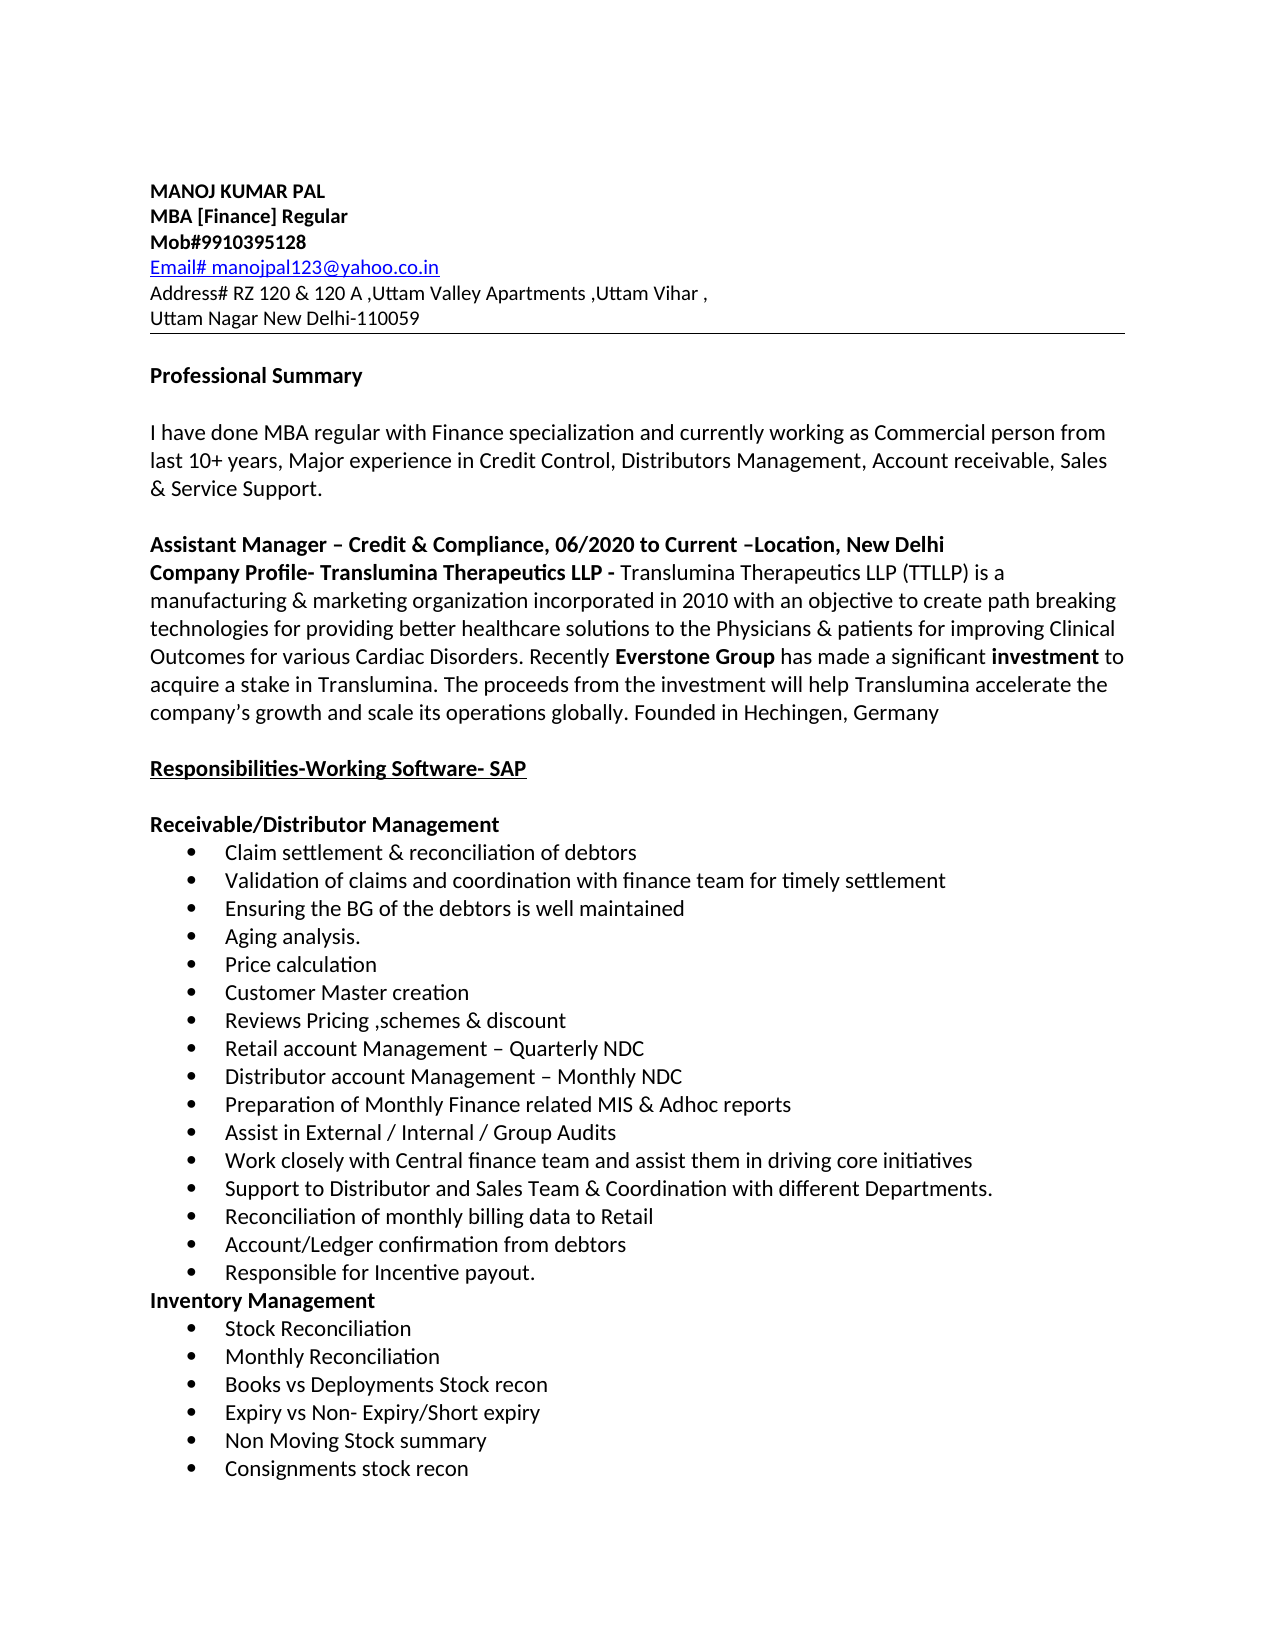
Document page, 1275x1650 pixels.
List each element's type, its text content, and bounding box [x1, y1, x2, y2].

list Validation of claims and coordination with finance team for timely settlement [187, 866, 1125, 894]
list Ensuring the BG of the debtors is well maintained [187, 894, 1125, 922]
list Customer Master creation [187, 978, 1125, 1006]
list Price calculation [187, 950, 1125, 978]
list Work closely with Central finance team and assist them in driving core initiatives [187, 1146, 1125, 1174]
list Support to Distributor and Sales Team & Coordination with different Departments. [187, 1174, 1125, 1202]
text Receivable/Distributor Management [150, 810, 1125, 838]
list Distributor account Management – Monthly NDC [187, 1062, 1125, 1090]
text I have done MBA regular with Finance specialization and currently working as Commercial person from last 10+ years, Major experience in Credit Control, Distributors Management, Account receivable, Sales & Service Support. [150, 418, 1125, 502]
text Email# manojpal123@yahoo.co.in [150, 254, 1125, 280]
list Preparation of Monthly Finance related MIS & Adhoc reports [187, 1090, 1125, 1118]
text Company Profile- Translumina Therapeutics LLP - Translumina Therapeutics LLP (TTLLP) is a manufacturing & marketing organization incorporated in 2010 with an objective to create path breaking technologies for providing better healthcare solutions to the Physicians & patients for improving Clinical Outcomes for various Cardiac Disorders. Recently Everstone Group has made a significant investment to acquire a stake in Translumina. The proceeds from the investment will help Translumina accelerate the company’s growth and scale its operations globally. Founded in Hechingen, Germany [150, 558, 1125, 726]
list Expiry vs Non- Expiry/Short expiry [187, 1398, 1125, 1426]
text Uttam Nagar New Delhi-110059 [150, 305, 1125, 333]
text Assistant Manager – Credit & Compliance, 06/2020 to Current –Location, New Delhi [150, 530, 1125, 558]
list Monthly Reconciliation [187, 1342, 1125, 1370]
text Inventory Management [150, 1286, 1125, 1314]
text Professional Summary [150, 362, 1125, 390]
list Account/Ledger confirmation from debtors [187, 1230, 1125, 1258]
list Consignments stock recon [187, 1454, 1125, 1482]
text MBA [Finance] Regular [150, 203, 1125, 229]
text Mob#9910395128 [150, 229, 1125, 254]
text Responsibilities-Working Software- SAP [150, 754, 1125, 782]
list Claim settlement & reconciliation of debtors [187, 838, 1125, 866]
list Reviews Pricing ,schemes & discount [187, 1006, 1125, 1034]
list Assist in External / Internal / Group Audits [187, 1118, 1125, 1146]
list Retail account Management – Quarterly NDC [187, 1034, 1125, 1062]
list Books vs Deployments Stock recon [187, 1370, 1125, 1398]
list Reconciliation of monthly billing data to Retail [187, 1202, 1125, 1230]
text Address# RZ 120 & 120 A ,Uttam Valley Apartments ,Uttam Vihar , [150, 280, 1125, 305]
list Non Moving Stock summary [187, 1426, 1125, 1454]
list Aging analysis. [187, 922, 1125, 950]
text MANOJ KUMAR PAL [150, 178, 1125, 203]
list Responsible for Incentive payout. [187, 1258, 1125, 1286]
list Stock Reconciliation [187, 1314, 1125, 1342]
